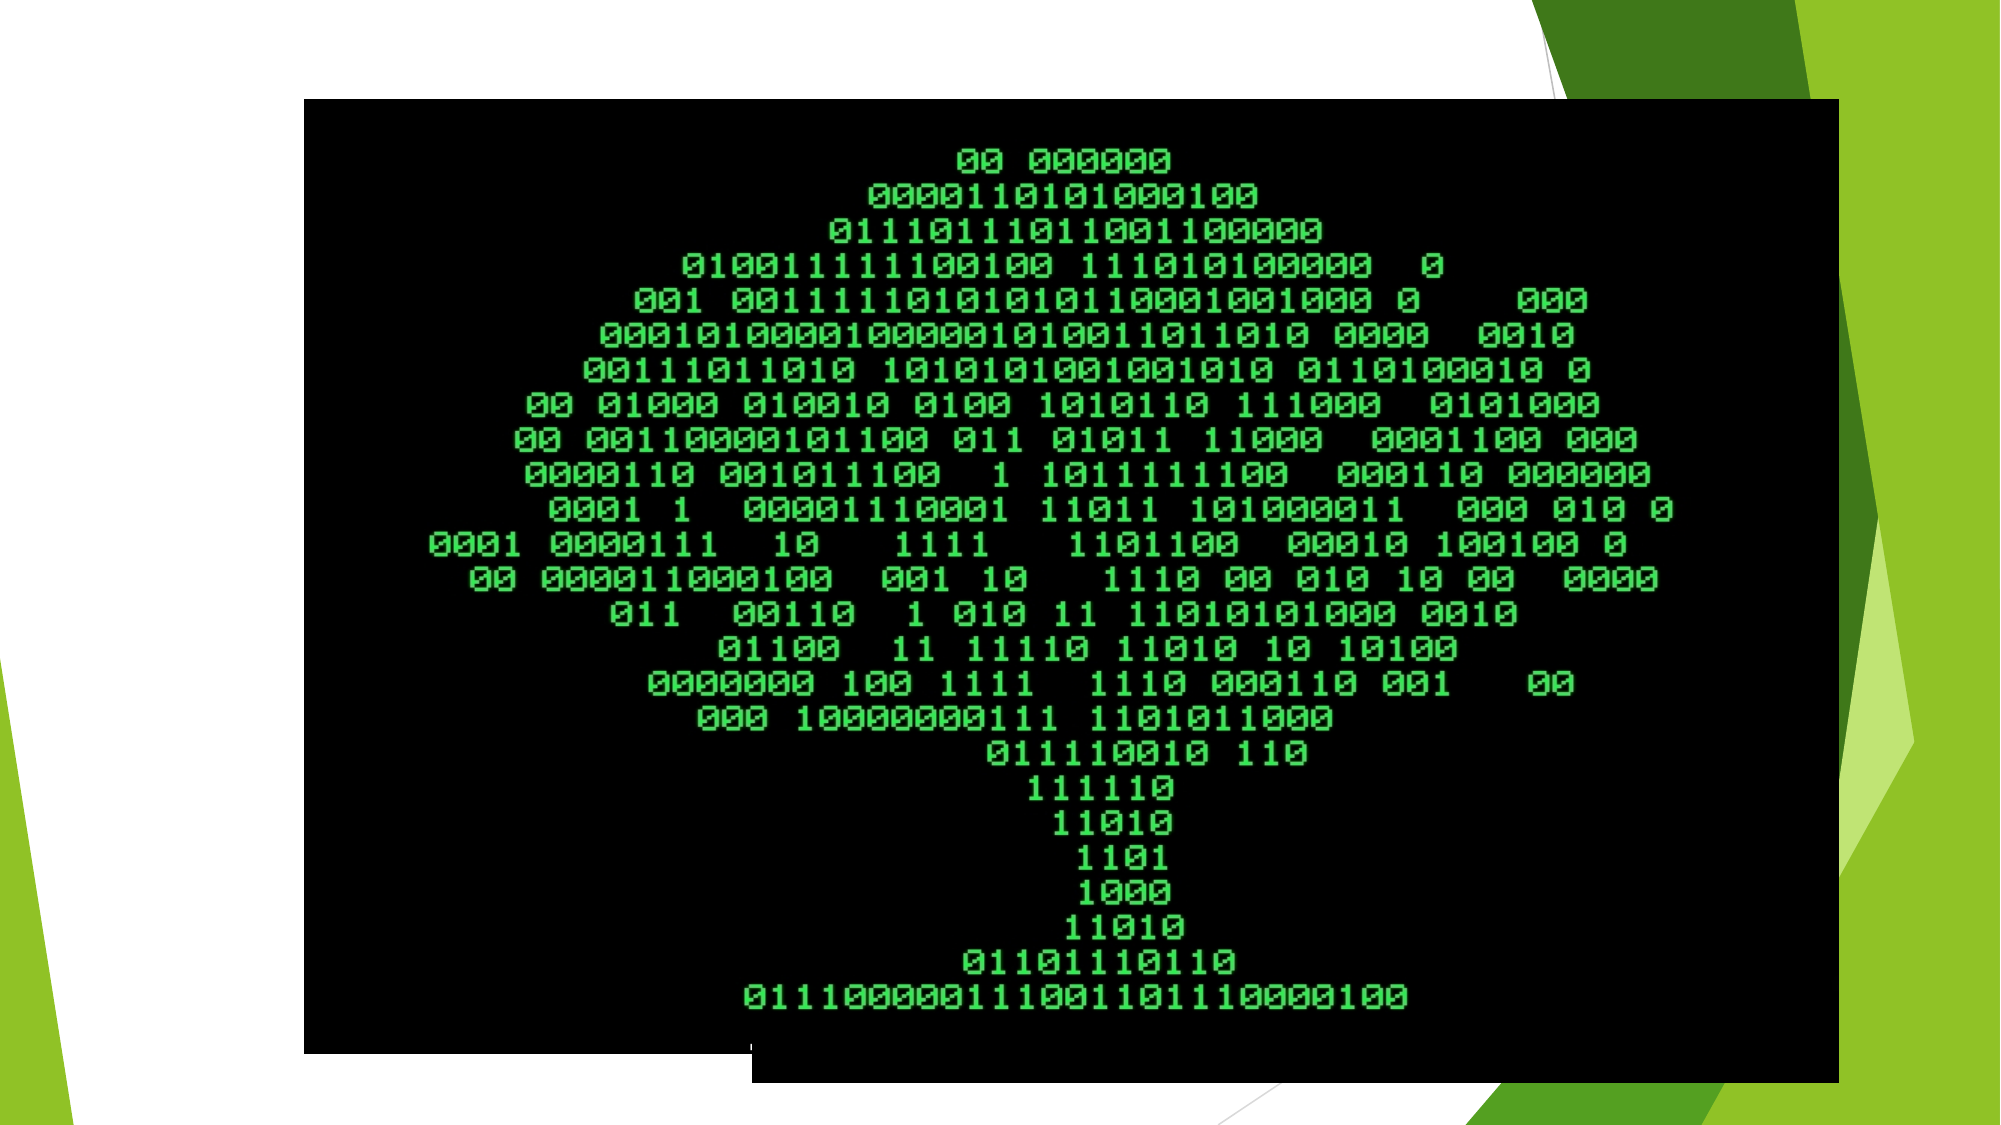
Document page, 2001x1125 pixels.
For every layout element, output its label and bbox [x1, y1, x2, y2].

picture [304, 99, 1839, 1054]
